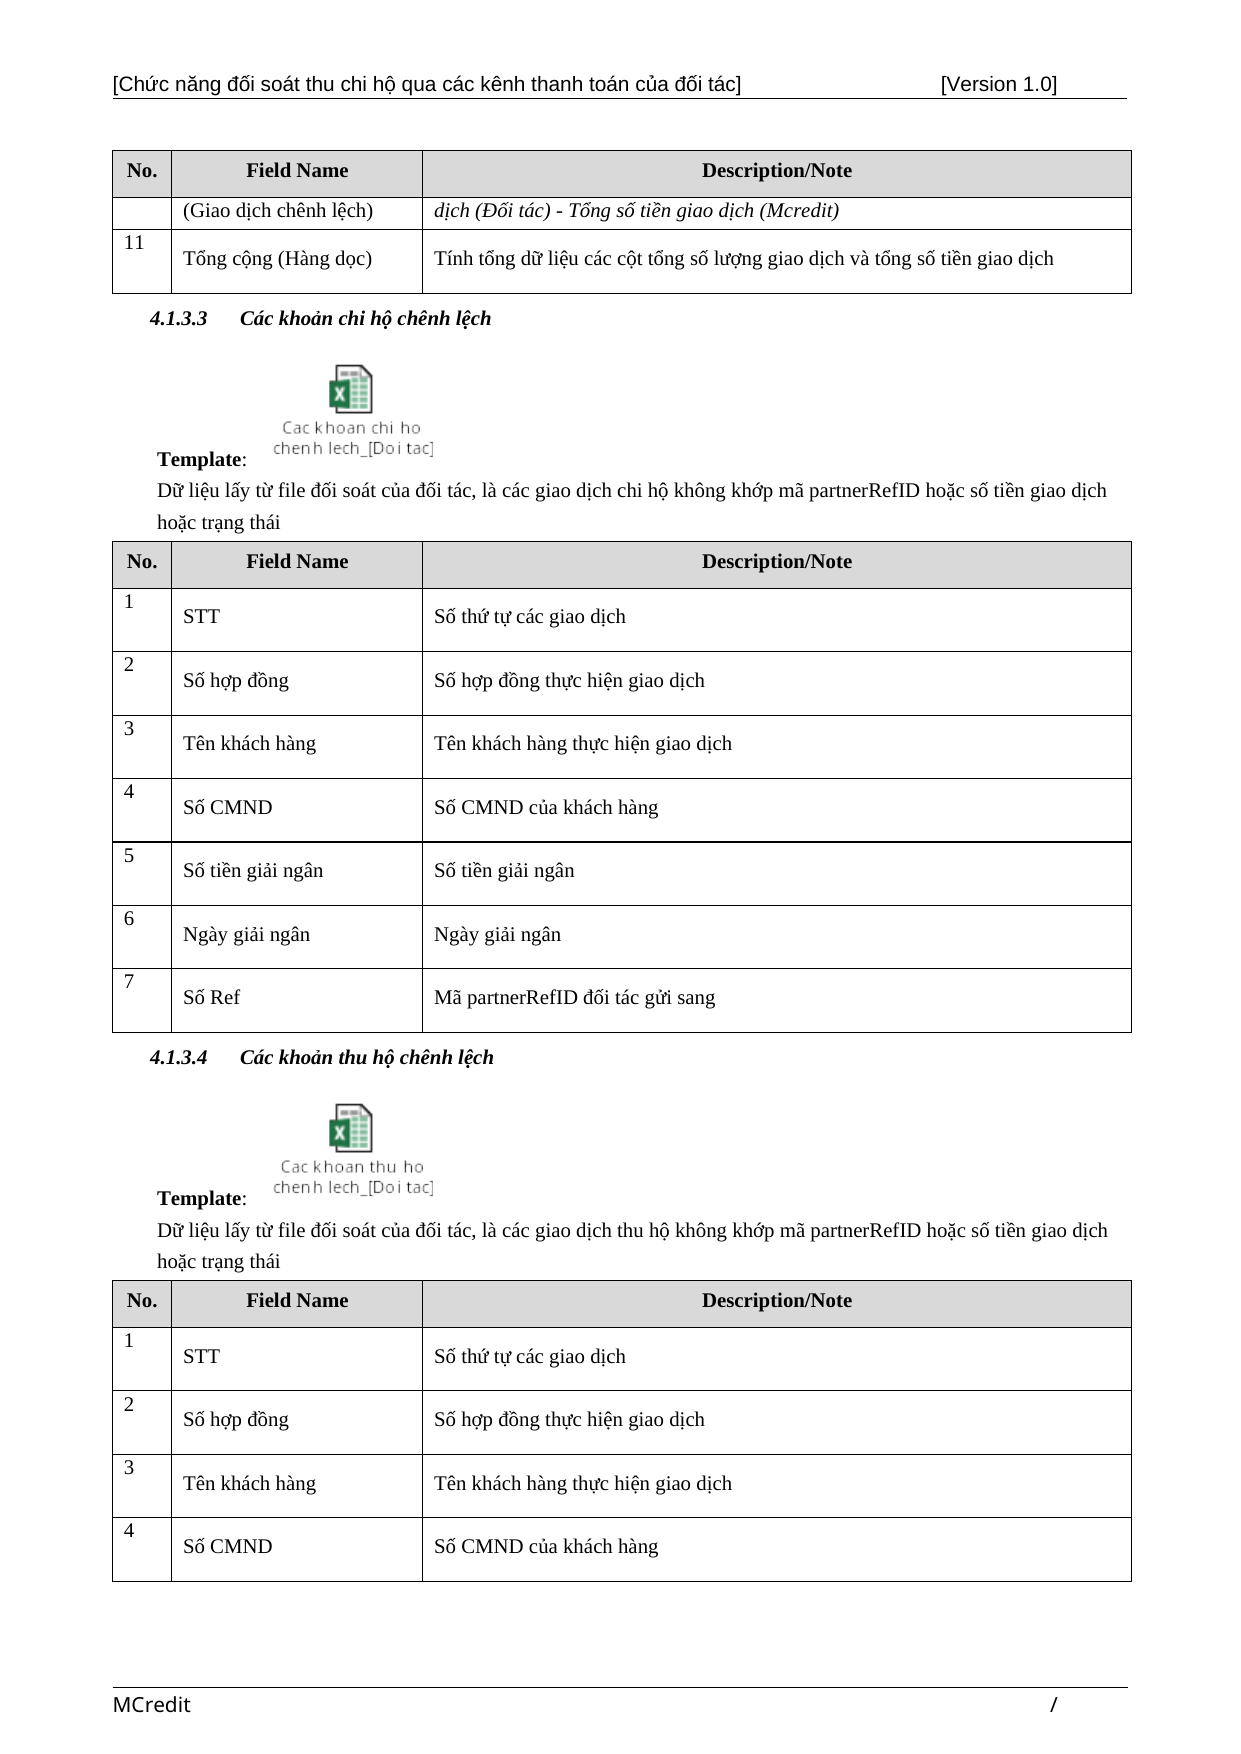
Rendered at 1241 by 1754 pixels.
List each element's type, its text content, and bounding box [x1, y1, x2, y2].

table_cell Số CMND [172, 1518, 422, 1581]
table_header Field Name [172, 1281, 422, 1327]
table_cell Số Ref [172, 969, 422, 1032]
table_cell STT [172, 589, 422, 651]
table_cell [113, 589, 171, 651]
text Dữ liệu lấy từ file đối soát của đối tác, là các giao dịch chi hộ không khớp mã partnerRefID hoặc số tiền giao dịch hoặc trạng thái [157, 478, 1128, 534]
subtitle Các khoản chi hộ chênh lệch [150, 306, 1128, 330]
table_cell Tên khách hàng [172, 716, 422, 778]
table_cell Số tiền giải ngân [423, 843, 1131, 905]
table_cell [113, 906, 171, 968]
table_cell Số hợp đồng [172, 1391, 422, 1454]
table_cell Số CMND [172, 779, 422, 841]
table_cell STT [172, 1328, 422, 1390]
table_cell Số hợp đồng [172, 652, 422, 714]
table_cell Tổng cộng (Hàng dọc) [172, 230, 422, 292]
table_header Description/Note [423, 542, 1131, 588]
text Dữ liệu lấy từ file đối soát của đối tác, là các giao dịch thu hộ không khớp mã partnerRefID hoặc số tiền giao dịch hoặc trạng thái [157, 1218, 1128, 1273]
table_cell Ngày giải ngân [172, 906, 422, 968]
table_cell [113, 1328, 171, 1390]
table_cell Tên khách hàng [172, 1455, 422, 1517]
subtitle Các khoản thu hộ chênh lệch [150, 1045, 1128, 1069]
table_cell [172, 198, 422, 229]
table_cell Tên khách hàng thực hiện giao dịch [423, 1455, 1131, 1517]
text Template: [157, 362, 1128, 471]
table_cell [113, 198, 171, 229]
table_cell [113, 779, 171, 841]
table_header No. [113, 542, 171, 588]
table_cell Số thứ tự các giao dịch [423, 589, 1131, 651]
text Template: [157, 1102, 1128, 1210]
table_cell Số tiền giải ngân [172, 843, 422, 905]
table_cell [113, 843, 171, 905]
table_cell Số hợp đồng thực hiện giao dịch [423, 652, 1131, 714]
table_header Field Name [172, 151, 422, 197]
table_cell Tên khách hàng thực hiện giao dịch [423, 716, 1131, 778]
table_cell Số CMND của khách hàng [423, 779, 1131, 841]
table_cell Số hợp đồng thực hiện giao dịch [423, 1391, 1131, 1454]
table_header No. [113, 151, 171, 197]
table_cell Mã partnerRefID đối tác gửi sang [423, 969, 1131, 1032]
table_cell [113, 1518, 171, 1581]
table_header Description/Note [423, 1281, 1131, 1327]
table_cell [113, 1391, 171, 1454]
table_cell [113, 652, 171, 714]
table_cell Số thứ tự các giao dịch [423, 1328, 1131, 1390]
table_header No. [113, 1281, 171, 1327]
table_cell [113, 230, 171, 292]
table_cell [113, 1455, 171, 1517]
table_header Description/Note [423, 151, 1131, 197]
table_cell [113, 969, 171, 1032]
table_cell Ngày giải ngân [423, 906, 1131, 968]
table_header Field Name [172, 542, 422, 588]
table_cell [423, 198, 1131, 229]
table_cell Tính tổng dữ liệu các cột tổng số lượng giao dịch và tổng số tiền giao dịch [423, 230, 1131, 292]
table_cell [113, 716, 171, 778]
table_cell Số CMND của khách hàng [423, 1518, 1131, 1581]
